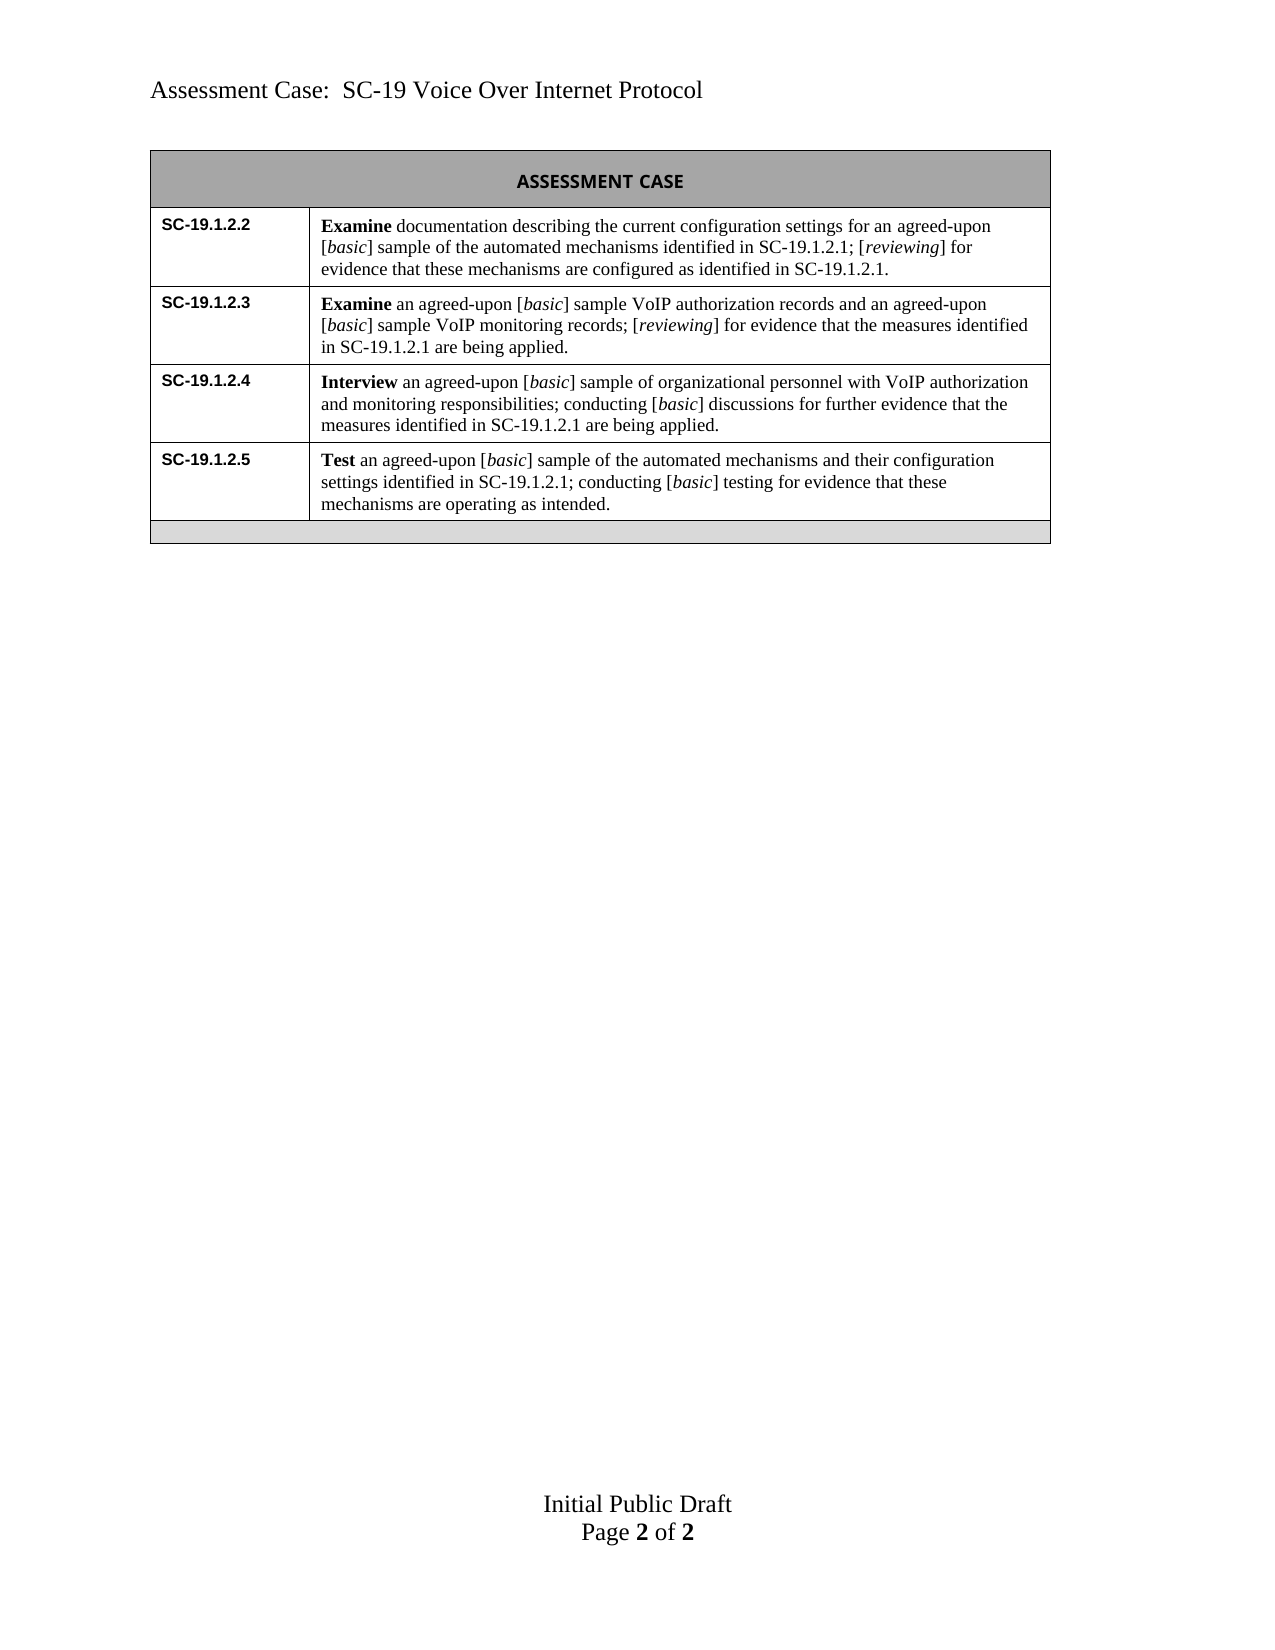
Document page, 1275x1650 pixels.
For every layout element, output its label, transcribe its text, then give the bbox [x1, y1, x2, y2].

table_cell SC-19.1.2.2 [151, 208, 309, 286]
table_cell [151, 521, 1050, 543]
table_cell SC-19.1.2.5 [151, 443, 309, 520]
table_cell Examine documentation describing the current configuration settings for an agreed-upon [basic] sample of the automated mechanisms identified in SC-19.1.2.1; [reviewing] for evidence that these mechanisms are configured as identified in SC-19.1.2.1. [310, 208, 1050, 286]
table_cell SC-19.1.2.3 [151, 287, 309, 364]
table_cell SC-19.1.2.4 [151, 365, 309, 442]
table_cell Examine an agreed-upon [basic] sample VoIP authorization records and an agreed-upon [basic] sample VoIP monitoring records; [reviewing] for evidence that the measures identified in SC-19.1.2.1 are being applied. [310, 287, 1050, 364]
table_header assessment case [151, 151, 1050, 207]
table_cell Test an agreed-upon [basic] sample of the automated mechanisms and their configuration settings identified in SC-19.1.2.1; conducting [basic] testing for evidence that these mechanisms are operating as intended. [310, 443, 1050, 520]
table_cell Interview an agreed-upon [basic] sample of organizational personnel with VoIP authorization and monitoring responsibilities; conducting [basic] discussions for further evidence that the measures identified in SC-19.1.2.1 are being applied. [310, 365, 1050, 442]
